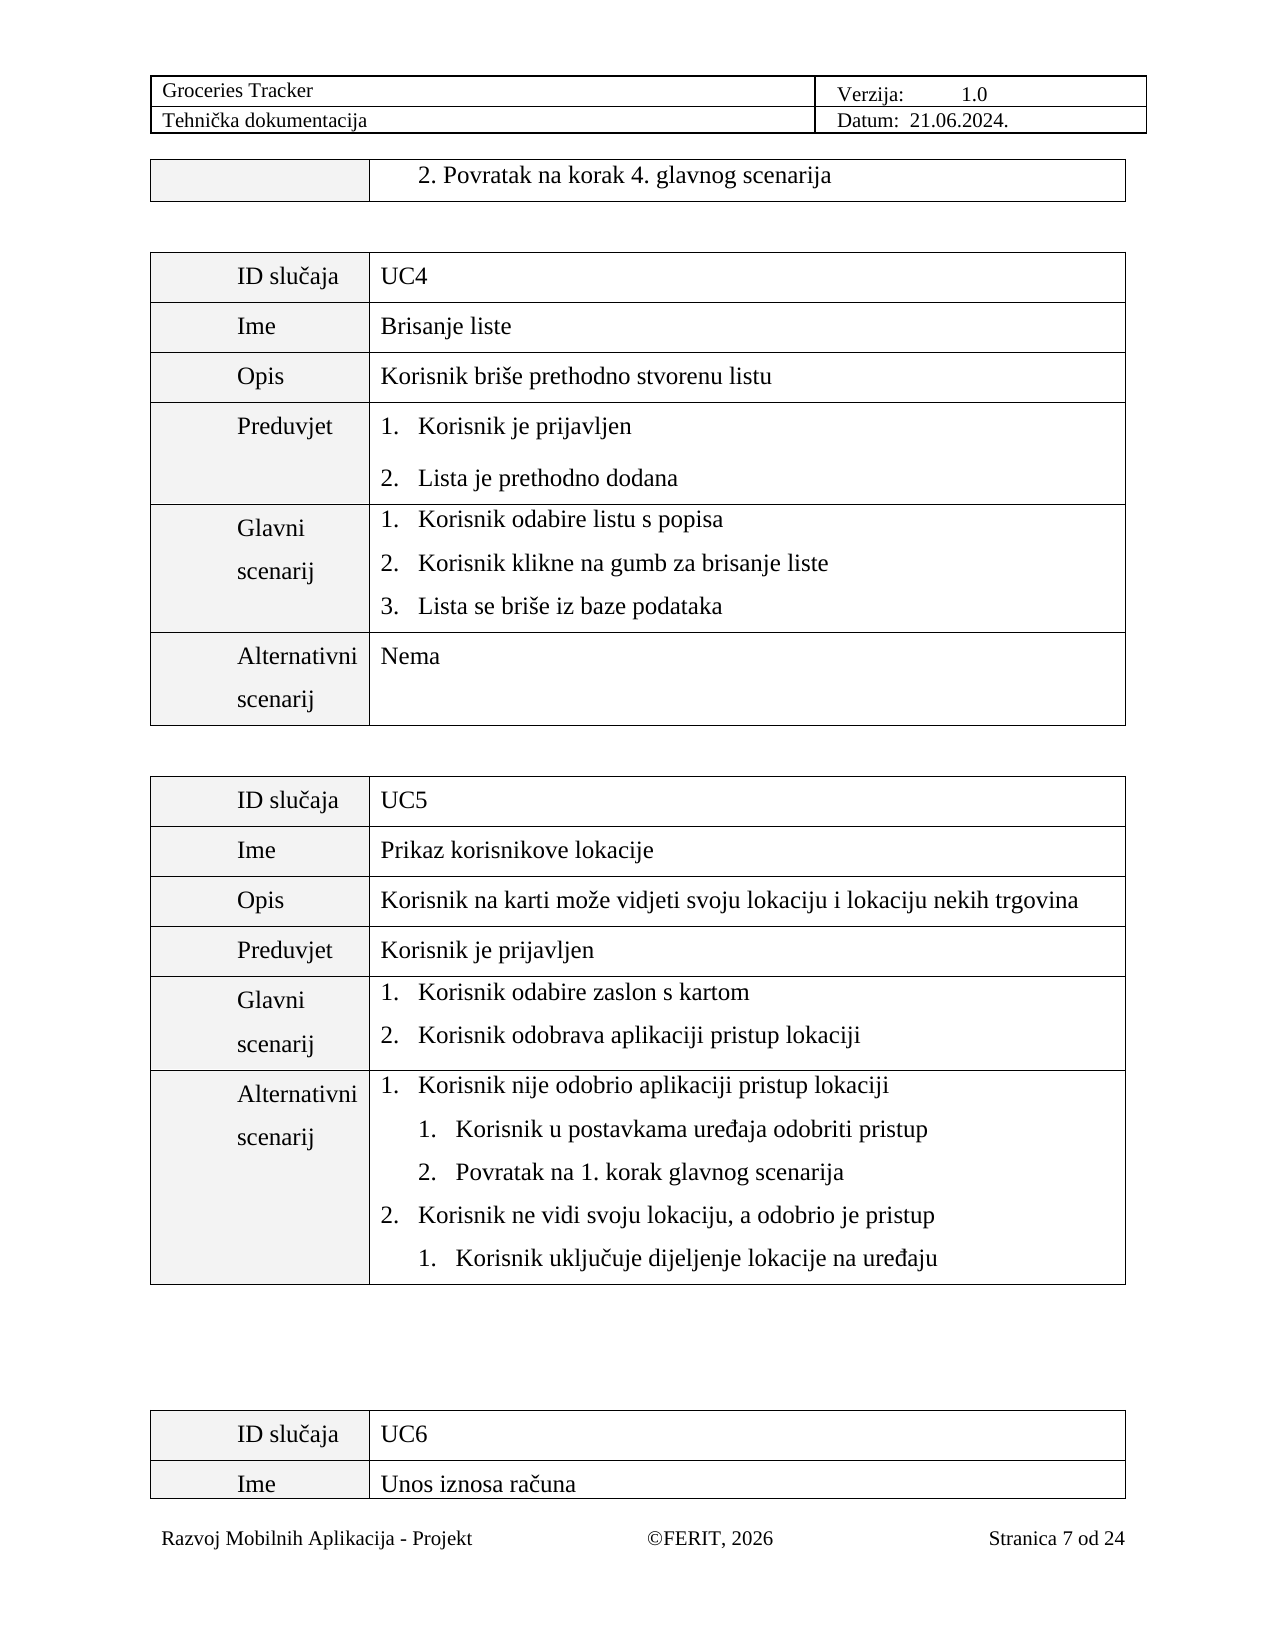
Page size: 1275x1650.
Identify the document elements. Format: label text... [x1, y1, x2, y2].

table_cell Nema [370, 633, 1125, 725]
table_cell Ime [151, 1461, 369, 1498]
table_cell Preduvjet [151, 927, 369, 976]
table_header UC5 [370, 777, 1125, 826]
table_cell Alternativni scenarij [151, 633, 369, 725]
table_header ID slučaja [151, 777, 369, 826]
table_cell Ime [151, 827, 369, 876]
table_header UC4 [370, 253, 1125, 302]
table_cell Glavni scenarij [151, 505, 369, 632]
table_cell Opis [151, 353, 369, 402]
table_header ID slučaja [151, 253, 369, 302]
table_cell Opis [151, 877, 369, 926]
table_cell Korisnik odabire listu s popisa Korisnik klikne na gumb za brisanje liste Lista se briše iz baze podataka [370, 505, 1125, 632]
table_cell 1. Korisnik je prijavljen 2. Lista je prethodno dodana [370, 403, 1125, 503]
table_cell Glavni scenarij [151, 977, 369, 1069]
table_cell Preduvjet [151, 403, 369, 503]
table_cell Prikaz korisnikove lokacije [370, 827, 1125, 876]
table_cell Korisnik je prijavljen [370, 927, 1125, 976]
table_cell Alternativni scenarij [151, 1071, 369, 1284]
table_cell Korisnik odabire zaslon s kartom Korisnik odobrava aplikaciji pristup lokaciji [370, 977, 1125, 1069]
table_header ID slučaja [151, 1411, 369, 1460]
table_cell Ime [151, 303, 369, 352]
table_cell Korisnik nije odobrio aplikaciji pristup lokaciji Korisnik u postavkama uređaja odobriti pristup Povratak na 1. korak glavnog scenarija 2. Korisnik ne vidi svoju lokaciju, a odobrio je pristup 1. Korisnik uključuje dijeljenje lokacije na uređaju [370, 1071, 1125, 1284]
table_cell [151, 160, 369, 201]
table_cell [370, 160, 1125, 201]
table_cell Korisnik na karti može vidjeti svoju lokaciju i lokaciju nekih trgovina [370, 877, 1125, 926]
table_header UC6 [370, 1411, 1125, 1460]
table_cell Unos iznosa računa [370, 1461, 1125, 1498]
table_cell Korisnik briše prethodno stvorenu listu [370, 353, 1125, 402]
table_cell Brisanje liste [370, 303, 1125, 352]
